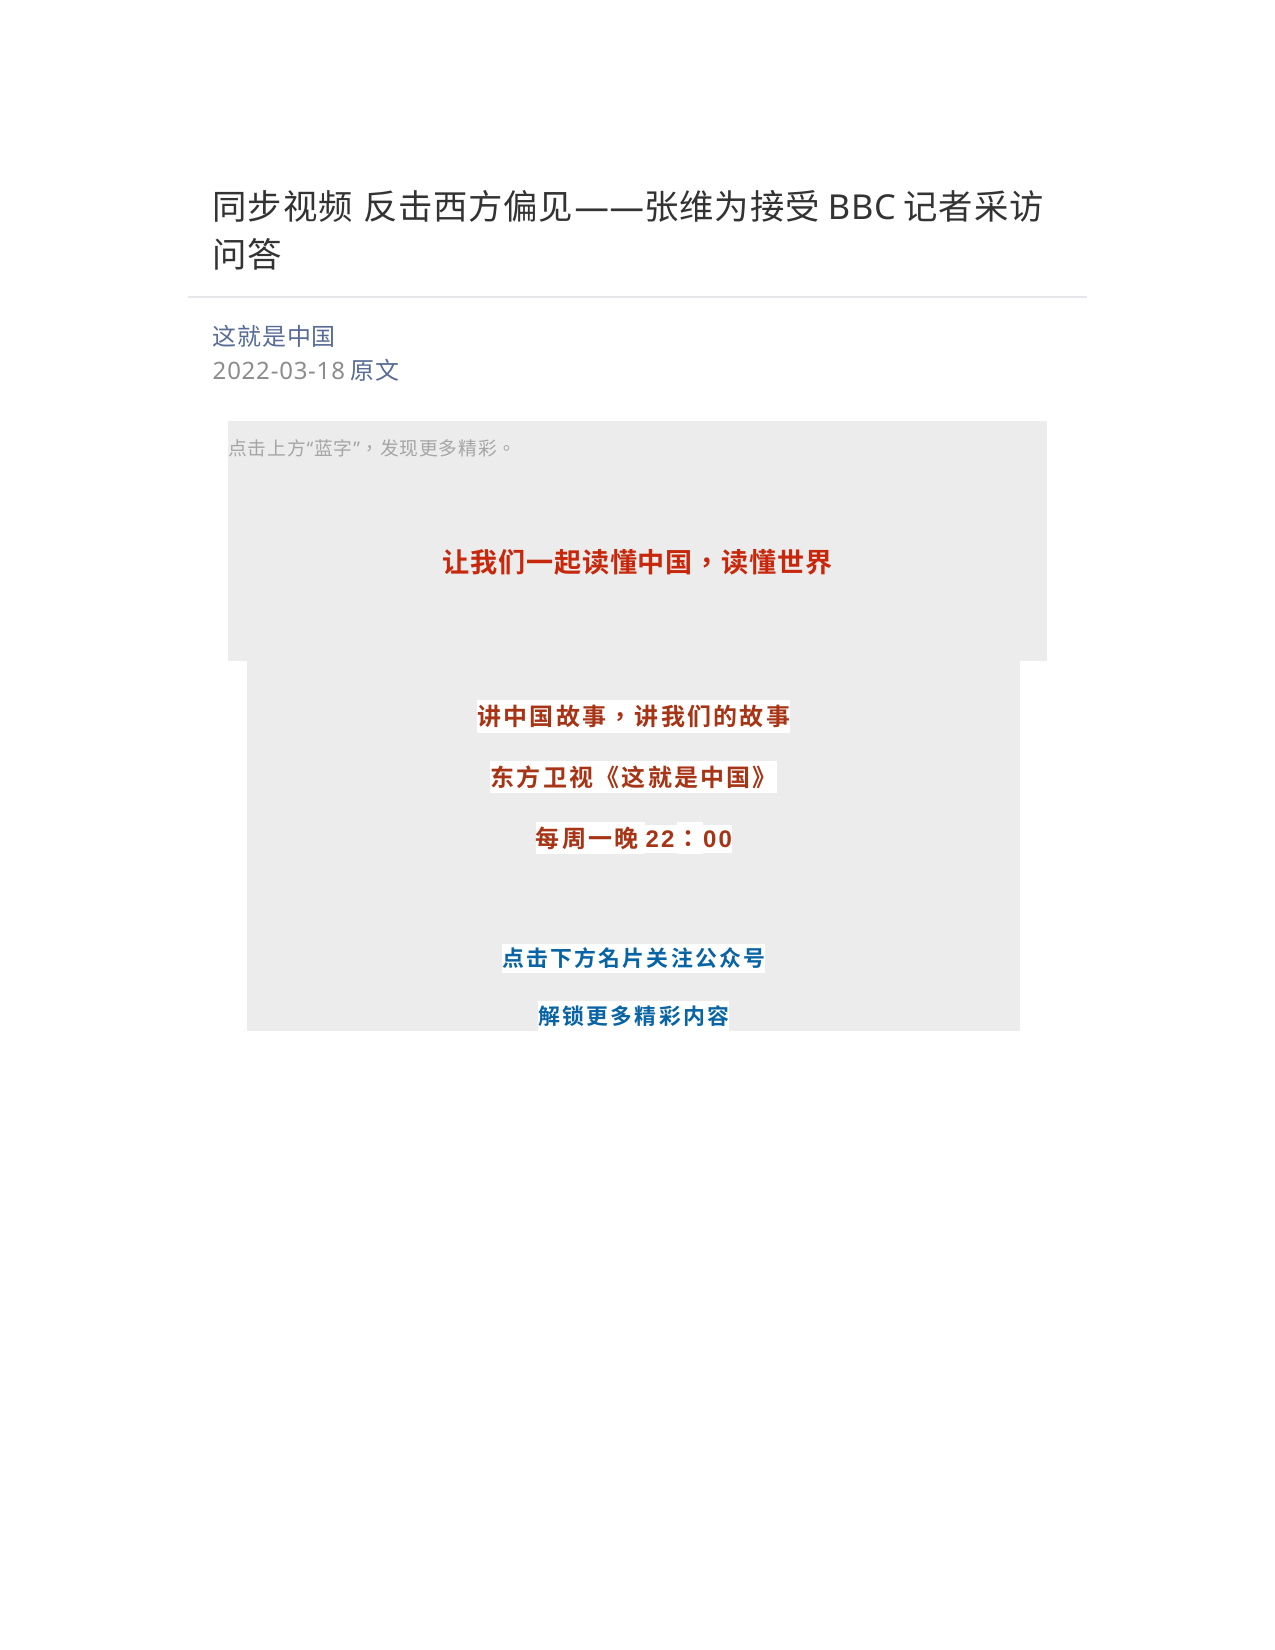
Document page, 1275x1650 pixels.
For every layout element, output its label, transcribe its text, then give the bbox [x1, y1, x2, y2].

text 解锁更多精彩内容 [247, 981, 1020, 1031]
text 让我们一起读懂中国，读懂世界 [228, 541, 1047, 581]
list 这就是中国 [212, 320, 1062, 352]
text 东方卫视《这就是中国》 [247, 740, 1020, 793]
text 每周一晚22：00 [247, 801, 1020, 854]
text 点击上方“蓝字”，发现更多精彩。 [228, 421, 1047, 461]
title 同步视频 反击西方偏见——张维为接受BBC记者采访问答 [187, 150, 1087, 298]
text 2022-03-18原文 发表于 [212, 352, 1062, 386]
text 讲中国故事，讲我们的故事 [247, 679, 1020, 733]
text 点击下方名片关注公众号 [247, 923, 1020, 973]
